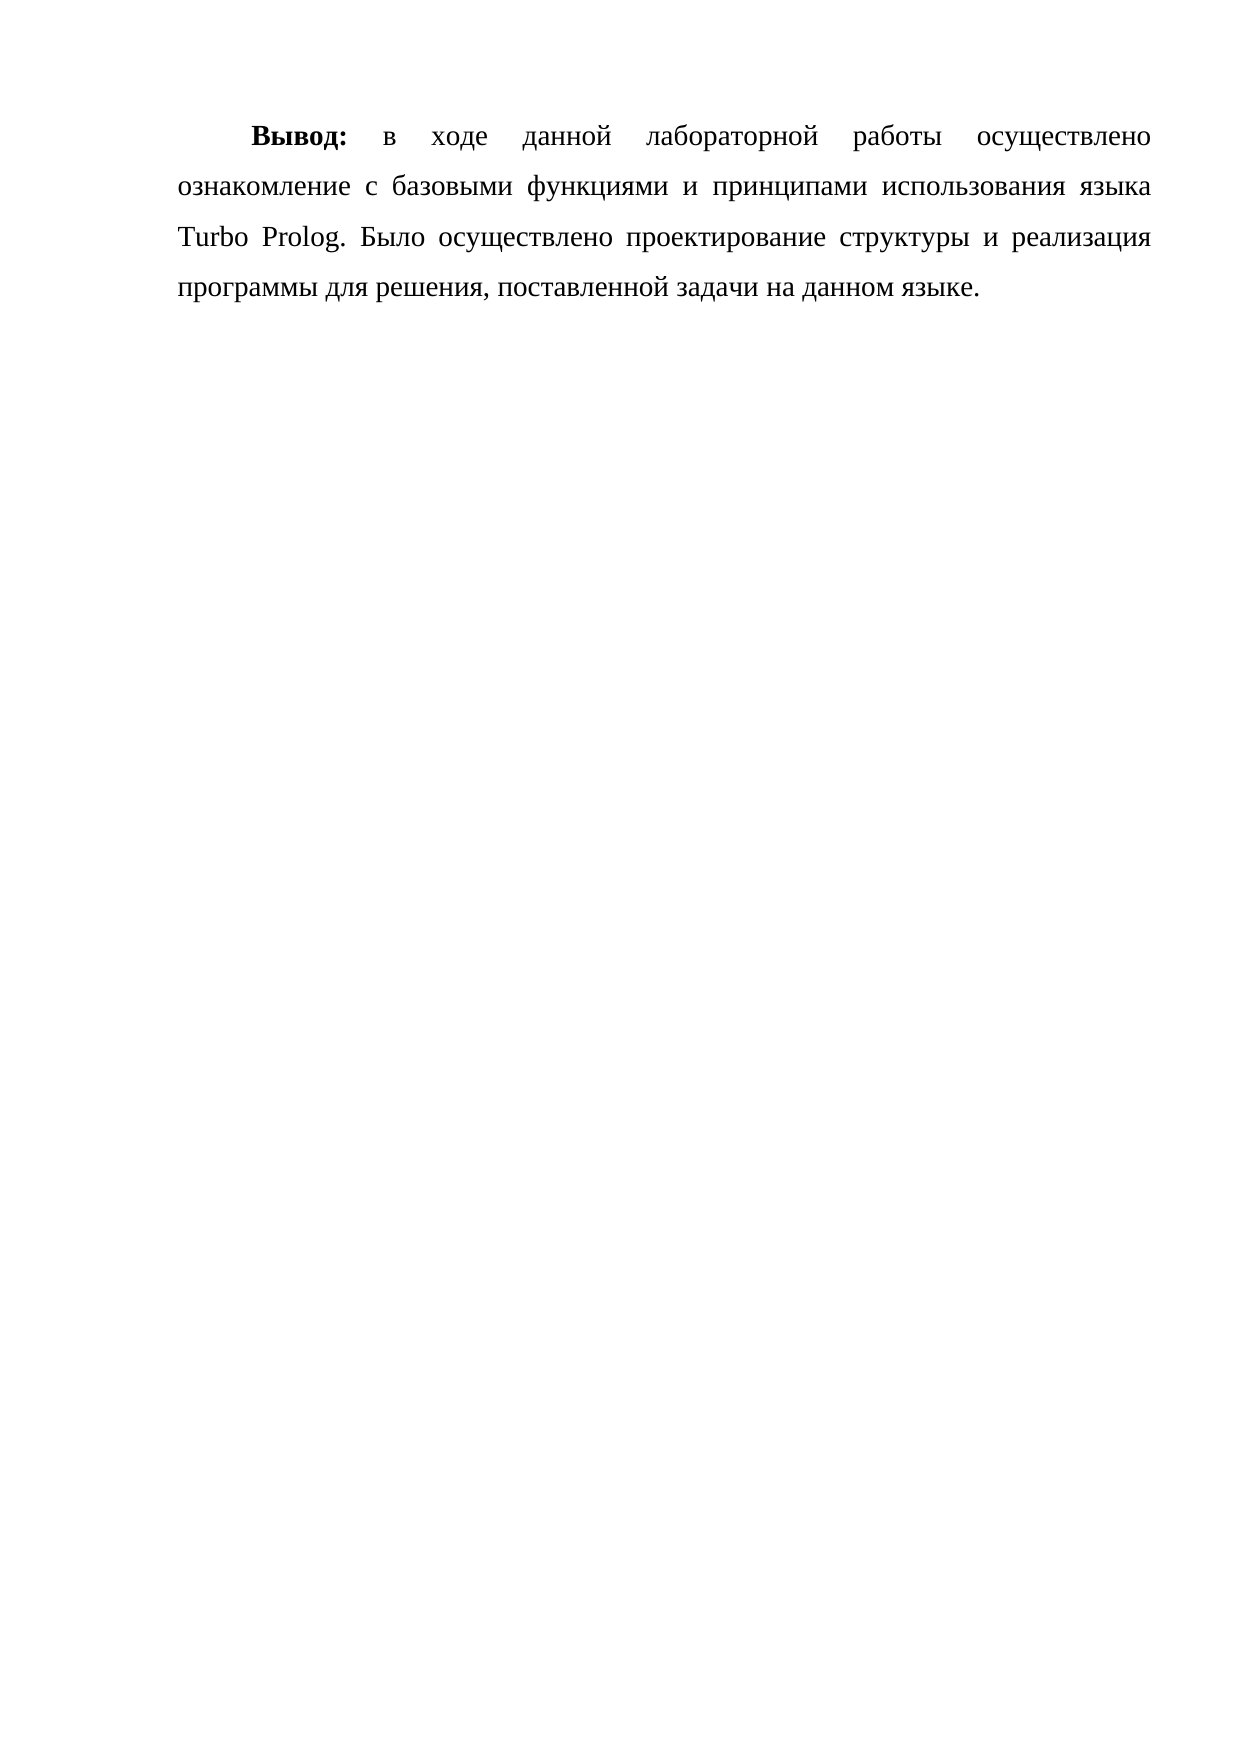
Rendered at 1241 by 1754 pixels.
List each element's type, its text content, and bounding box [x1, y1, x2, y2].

text Вывод: в ходе данной лабораторной работы осуществлено ознакомление с базовыми функциями и принципами использования языка Turbo Prolog. Было осуществлено проектирование структуры и реализация программы для решения, поставленной задачи на данном языке. [177, 118, 1152, 303]
